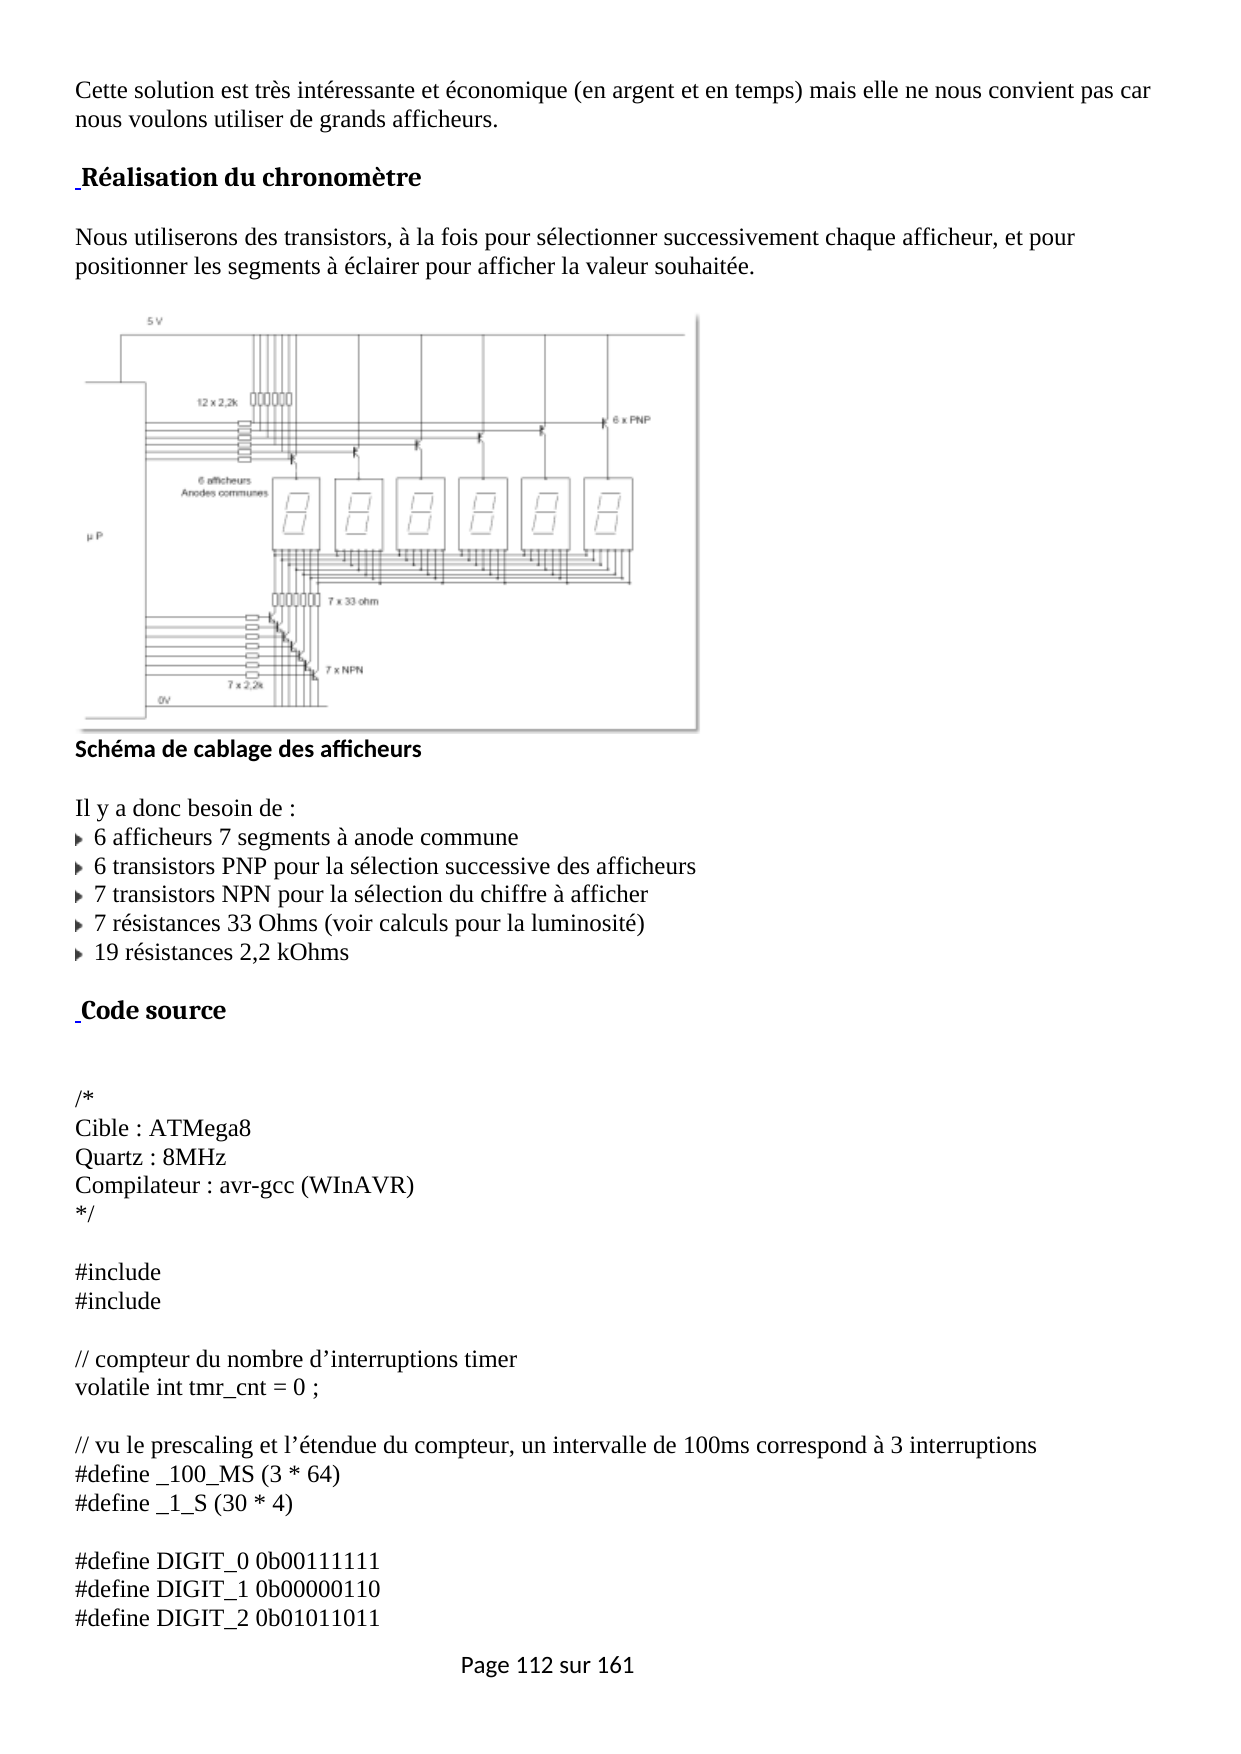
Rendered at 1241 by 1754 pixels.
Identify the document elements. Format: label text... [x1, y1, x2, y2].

text Nous utiliserons des transistors, à la fois pour sélectionner successivement chaque afficheur, et pour positionner les segments à éclairer pour afficher la valeur souhaitée. [75, 222, 1165, 279]
subtitle Réalisation du chronomètre [75, 162, 1165, 193]
text #include #include [75, 1257, 1165, 1314]
subtitle Code source [75, 995, 1165, 1026]
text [75, 1546, 1165, 1632]
picture [75, 828, 88, 846]
text Il y a donc besoin de : 6 afficheurs 7 segments à anode commune 6 transistors PNP pour la sélection successive des afficheurs 7 transistors NPN pour la sélection du chiffre à afficher 7 résistances 33 Ohms (voir calculs pour la luminosité) 19 résistances 2,2 kOhms [75, 793, 1165, 966]
picture [75, 885, 88, 903]
picture [75, 914, 88, 932]
picture [75, 308, 700, 734]
text // vu le prescaling et l’étendue du compteur, un intervalle de 100ms correspond à 3 interruptions #define _100_MS (3 * 64) #define _1_S (30 * 4) [75, 1430, 1165, 1517]
picture [75, 857, 88, 875]
text Schéma de cablage des afficheurs [75, 734, 1165, 764]
text // compteur du nombre d’interruptions timer volatile int tmr_cnt = 0 ; [75, 1344, 1165, 1401]
text /* Cible : ATMega8 Quartz : 8MHz Compilateur : avr-gcc (WInAVR) */ [75, 1055, 1165, 1228]
picture [75, 943, 88, 961]
text Cette solution est très intéressante et économique (en argent et en temps) mais elle ne nous convient pas car nous voulons utiliser de grands afficheurs. [75, 75, 1165, 132]
